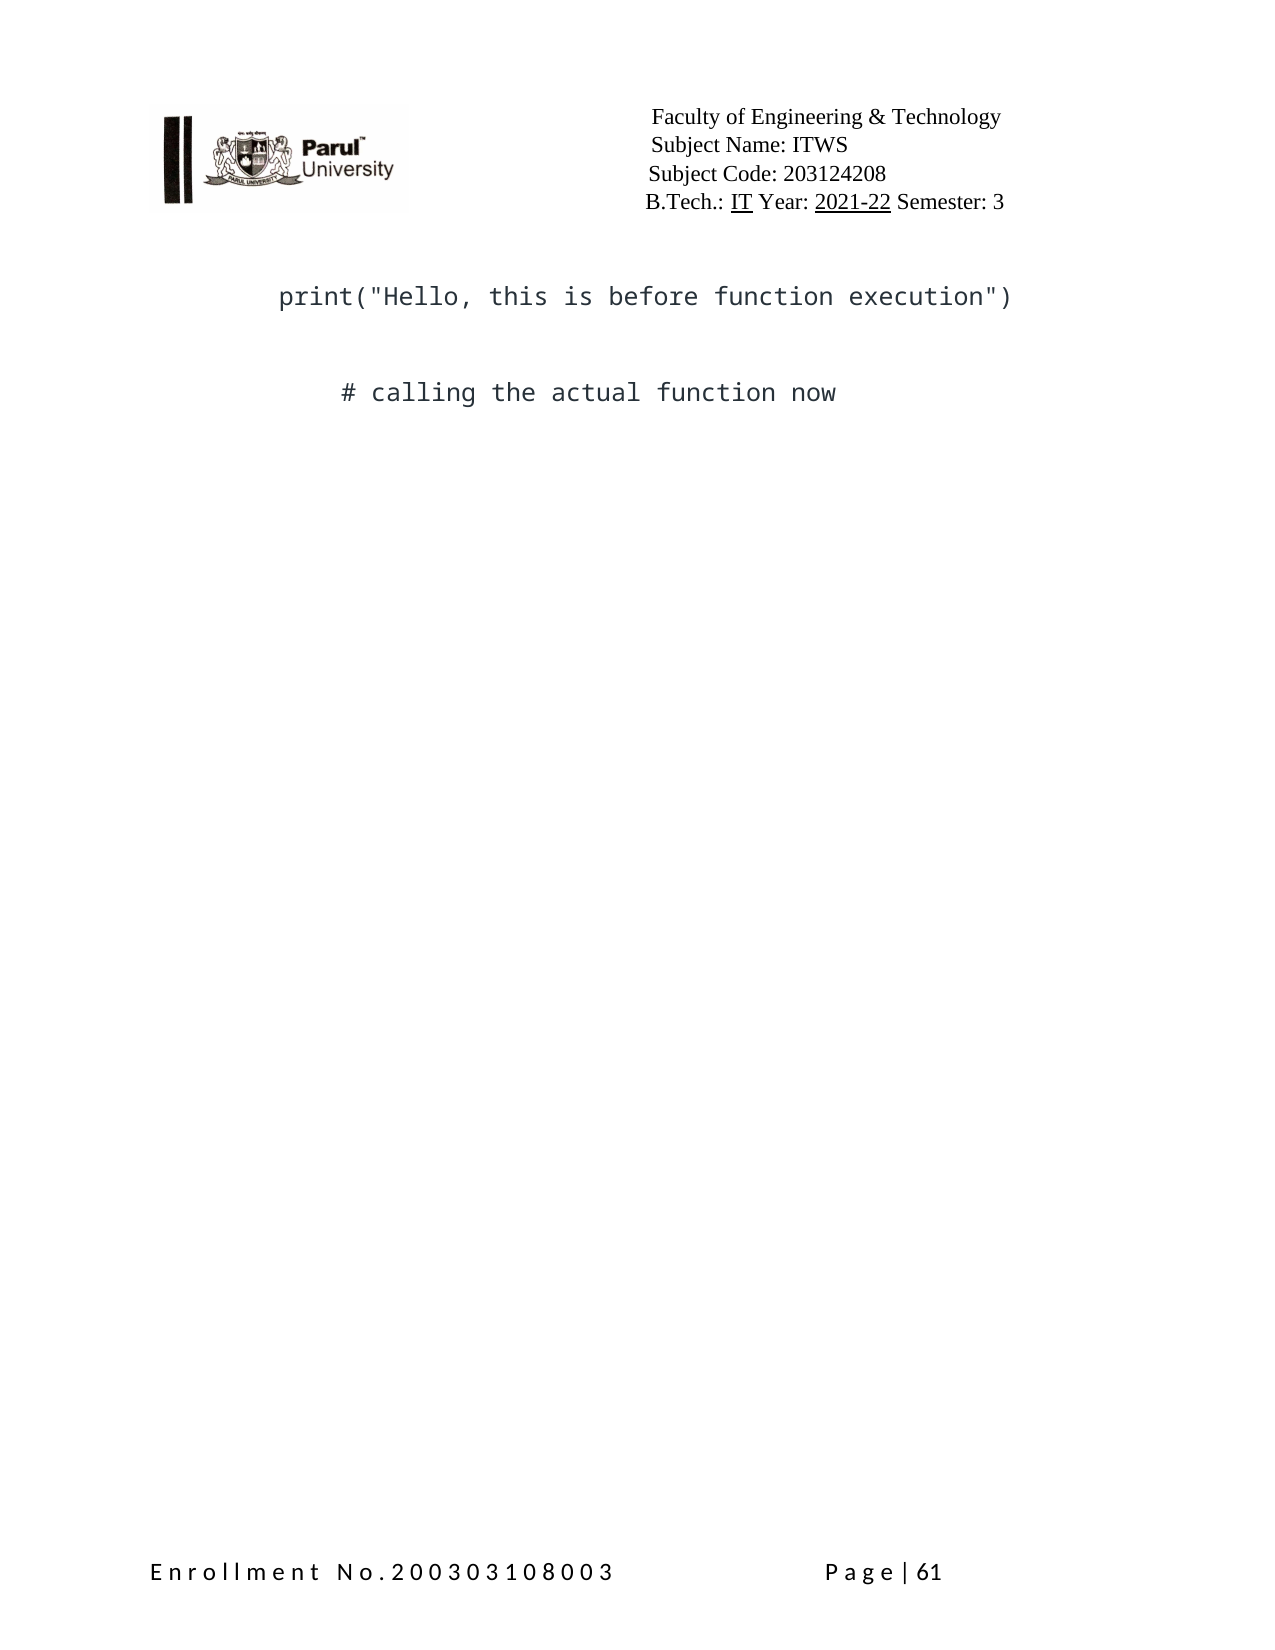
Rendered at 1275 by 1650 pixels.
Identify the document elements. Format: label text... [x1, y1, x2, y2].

text print("Hello, this is before function execution") [150, 279, 1013, 313]
picture [149, 104, 409, 213]
text # calling the actual function now [341, 375, 972, 409]
